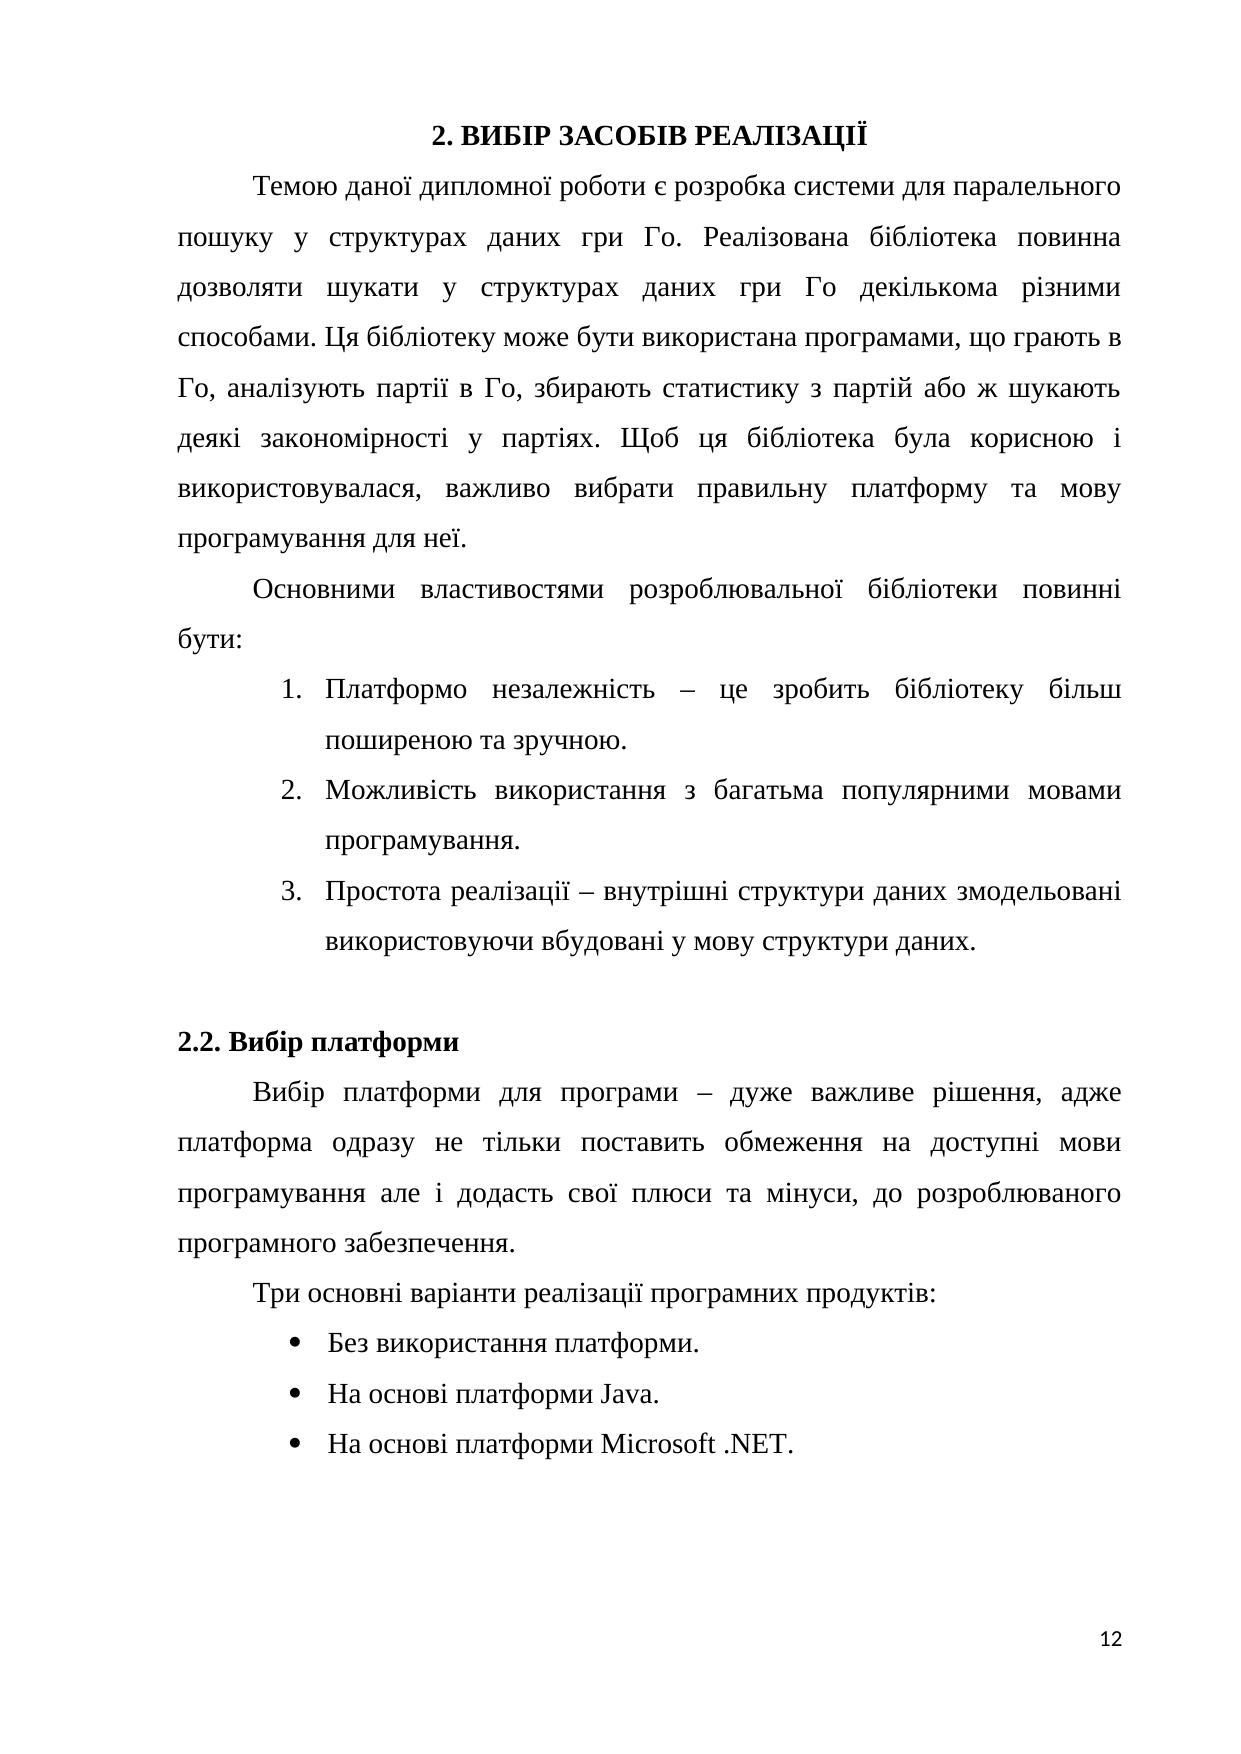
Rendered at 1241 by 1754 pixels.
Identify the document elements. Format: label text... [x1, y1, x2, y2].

text Темою даної дипломної роботи є розробка системи для паралельного пошуку у структурах даних гри Го. Реалізована бібліотека повинна дозволяти шукати у структурах даних гри Го декількома різними способами. Ця бібліотеку може бути використана програмами, що грають в Го, аналізують партії в Го, збирають статистику з партій або ж шукають деякі закономірності у партіях. Щоб ця бібліотека була корисною і використовувалася, важливо вибрати правильну платформу та мову програмування для неї. [177, 168, 1122, 554]
list Простота реалізації – внутрішні структури даних змодельовані використовуючи вбудовані у мову структури даних. [281, 873, 1122, 957]
list Без використання платформи. [290, 1326, 1122, 1359]
subtitle 2.2. Вибір платформи [177, 1024, 1122, 1057]
text Три основні варіанти реалізації програмних продуктів: [177, 1275, 1122, 1309]
list На основі платформи Microsoft .NET. [290, 1426, 1122, 1460]
subtitle 2. ВИБІР ЗАСОБІВ РЕАЛІЗАЦІЇ [177, 118, 1122, 152]
text Основними властивостями розроблювальної бібліотеки повинні бути: [177, 571, 1122, 655]
text Вибір платформи для програми – дуже важливе рішення, адже платформа одразу не тільки поставить обмеження на доступні мови програмування але і додасть свої плюси та мінуси, до розроблюваного програмного забезпечення. [177, 1074, 1122, 1258]
list На основі платформи Java. [290, 1376, 1122, 1410]
list Платформо незалежність – це зробить бібліотеку більш поширеною та зручною. [281, 672, 1122, 755]
list Можливість використання з багатьма популярними мовами програмування. [281, 772, 1122, 856]
